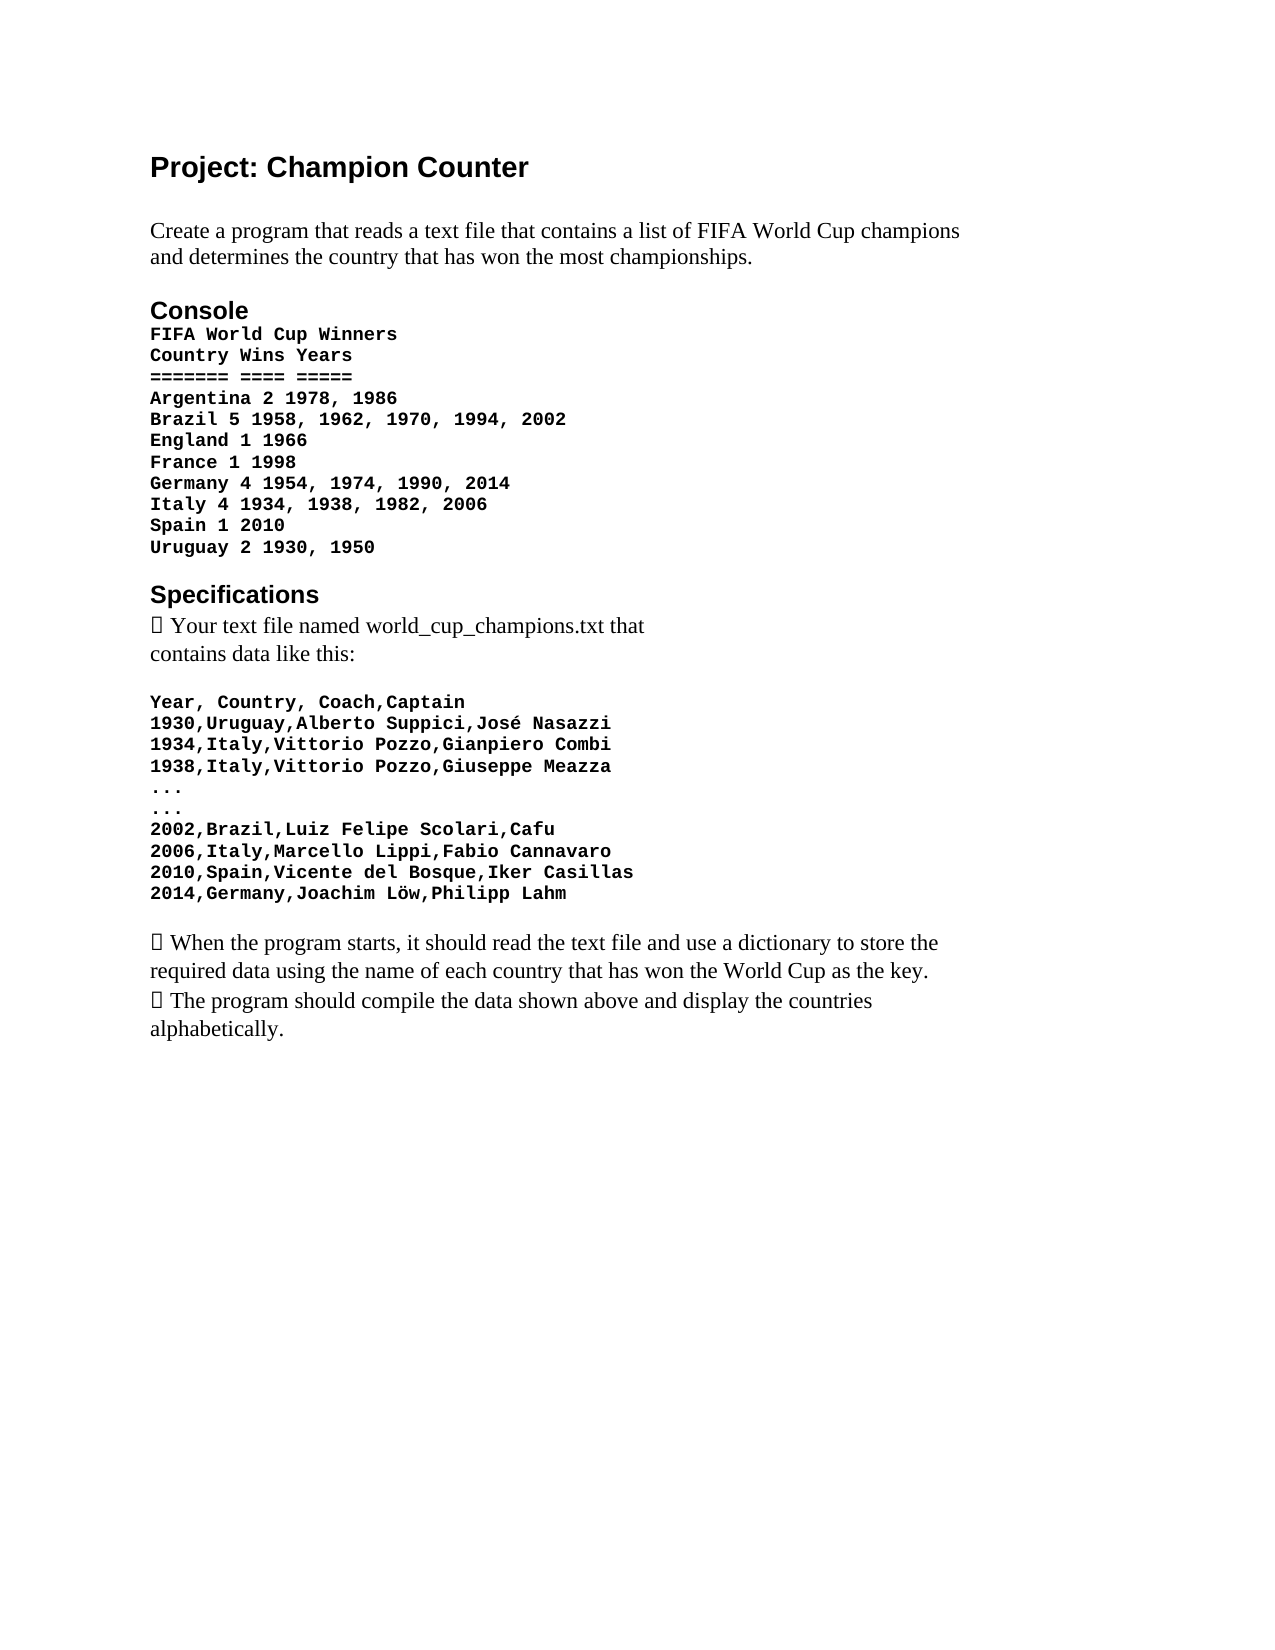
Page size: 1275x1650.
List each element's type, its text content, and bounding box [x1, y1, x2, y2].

text Country Wins Years [150, 346, 1125, 367]
text and determines the country that has won the most championships. [150, 243, 1125, 270]
text FIFA World Cup Winners [150, 325, 1125, 346]
text England 1 1966 [150, 431, 1125, 452]
text  The program should compile the data shown above and display the countries [150, 984, 1125, 1015]
text required data using the name of each country that has won the World Cup as the key. [150, 958, 1125, 984]
text Year, Country, Coach,Captain [150, 693, 1125, 714]
text 2002,Brazil,Luiz Felipe Scolari,Cafu [150, 820, 1125, 841]
text  Your text file named world_cup_champions.txt that [150, 609, 1125, 640]
text Brazil 5 1958, 1962, 1970, 1994, 2002 [150, 410, 1125, 431]
text 1934,Italy,Vittorio Pozzo,Gianpiero Combi [150, 735, 1125, 756]
text Specifications [150, 580, 1125, 609]
text Uruguay 2 1930, 1950 [150, 537, 1125, 559]
text 2014,Germany,Joachim Löw,Philipp Lahm [150, 884, 1125, 905]
text  When the program starts, it should read the text file and use a dictionary to store the [150, 926, 1125, 958]
text France 1 1998 [150, 452, 1125, 474]
text Console [150, 296, 1125, 325]
text Project: Champion Counter [150, 150, 1125, 183]
text Create a program that reads a text file that contains a list of FIFA World Cup champions [150, 217, 1125, 243]
text ... [150, 799, 1125, 820]
text alphabetically. [150, 1015, 1125, 1042]
text 1930,Uruguay,Alberto Suppici,José Nasazzi [150, 714, 1125, 735]
text Italy 4 1934, 1938, 1982, 2006 [150, 495, 1125, 516]
text ======= ==== ===== [150, 367, 1125, 389]
text 2010,Spain,Vicente del Bosque,Iker Casillas [150, 863, 1125, 884]
text 1938,Italy,Vittorio Pozzo,Giuseppe Meazza [150, 756, 1125, 778]
text ... [150, 778, 1125, 799]
text contains data like this: [150, 640, 1125, 666]
text Germany 4 1954, 1974, 1990, 2014 [150, 474, 1125, 495]
text Spain 1 2010 [150, 516, 1125, 537]
text Argentina 2 1978, 1986 [150, 389, 1125, 410]
text 2006,Italy,Marcello Lippi,Fabio Cannavaro [150, 841, 1125, 863]
